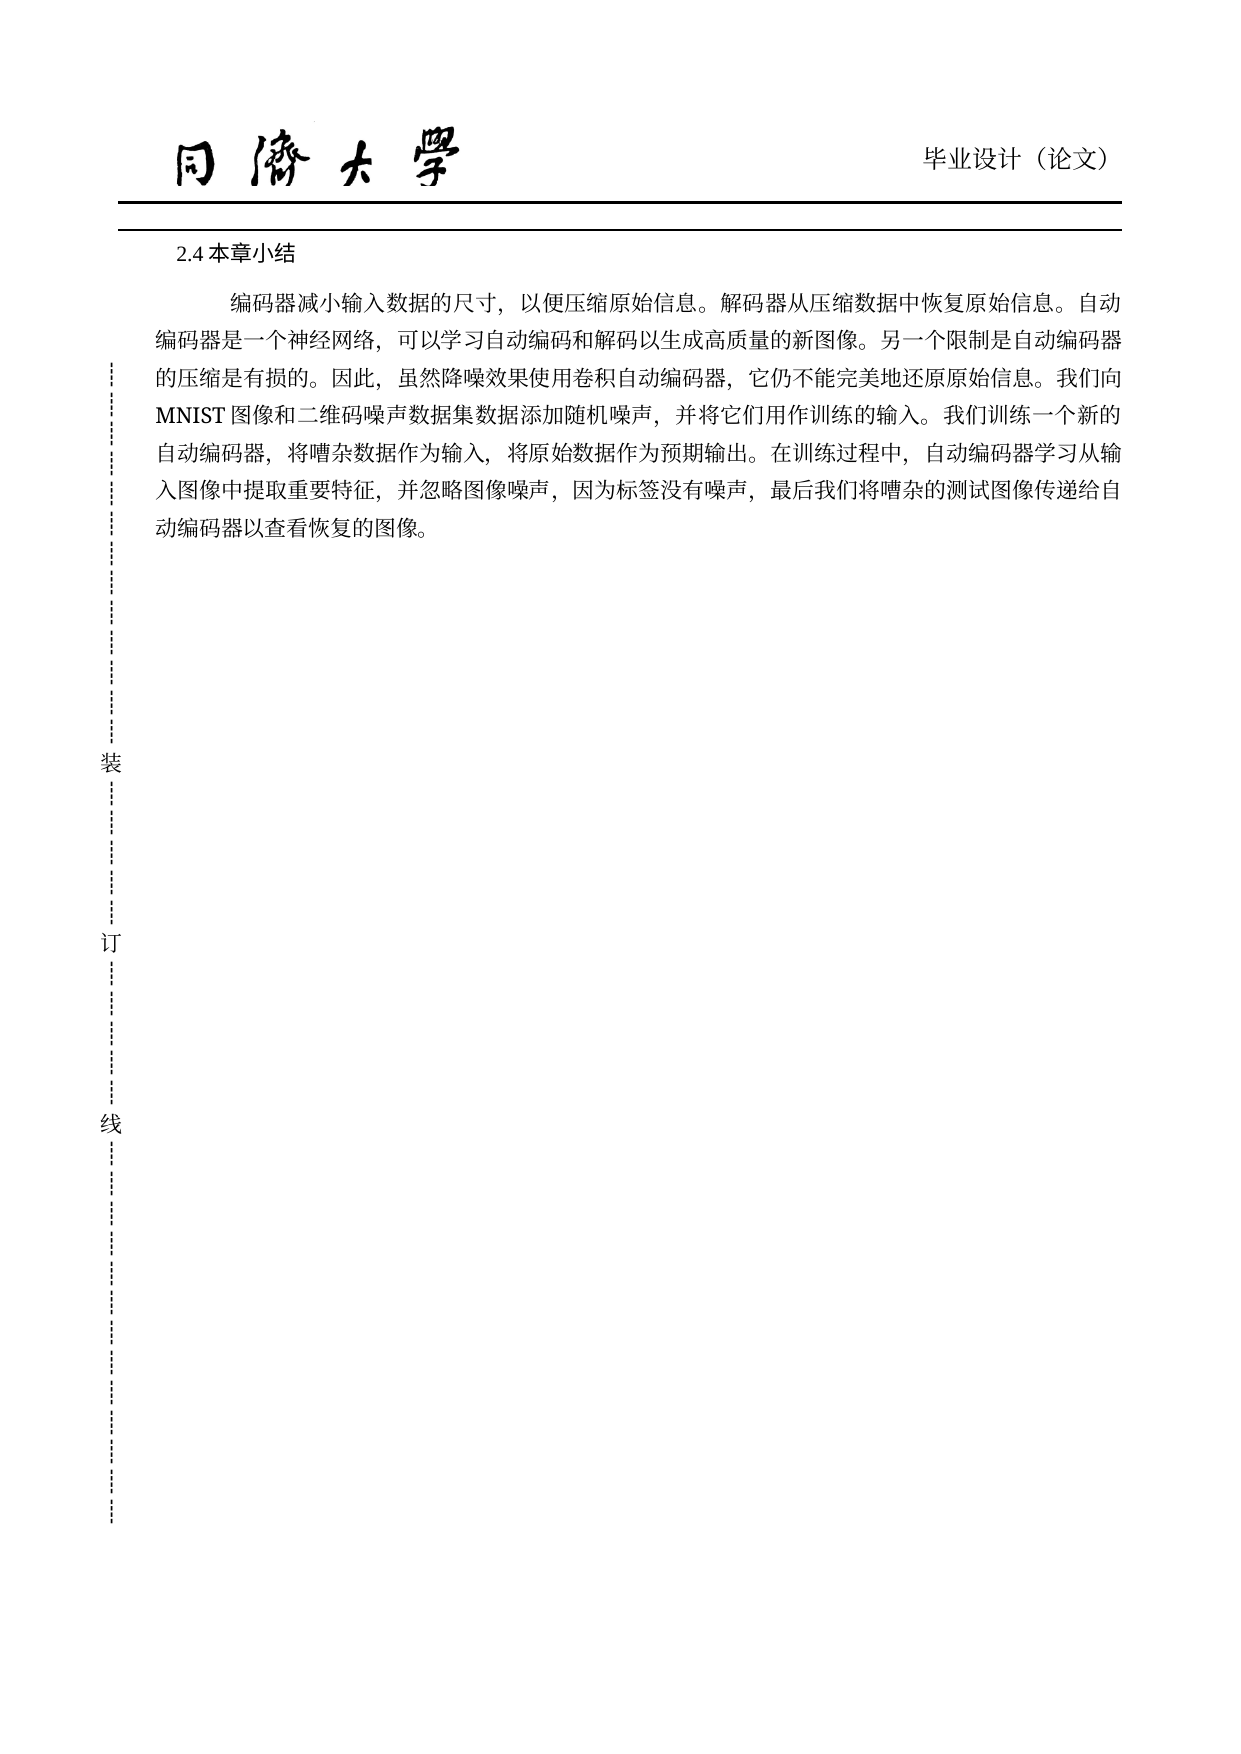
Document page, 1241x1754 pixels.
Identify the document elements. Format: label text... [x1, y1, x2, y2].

picture [155, 118, 477, 186]
text 编码器减小输入数据的尺寸，以便压缩原始信息。解码器从压缩数据中恢复原始信息。自动编码器是一个神经网络，可以学习自动编码和解码以生成高质量的新图像。另一个限制是自动编码器的压缩是有损的。因此，虽然降噪效果使用卷积自动编码器，它仍不能完美地还原原始信息。我们向MNIST图像和二维码噪声数据集数据添加随机噪声，并将它们用作训练的输入。我们训练一个新的自动编码器，将嘈杂数据作为输入，将原始数据作为预期输出。在训练过程中，自动编码器学习从输入图像中提取重要特征，并忽略图像噪声，因为标签没有噪声，最后我们将嘈杂的测试图像传递给自动编码器以查看恢复的图像。 [118, 281, 1122, 543]
subtitle 2.4 本章小结 [118, 231, 1122, 268]
